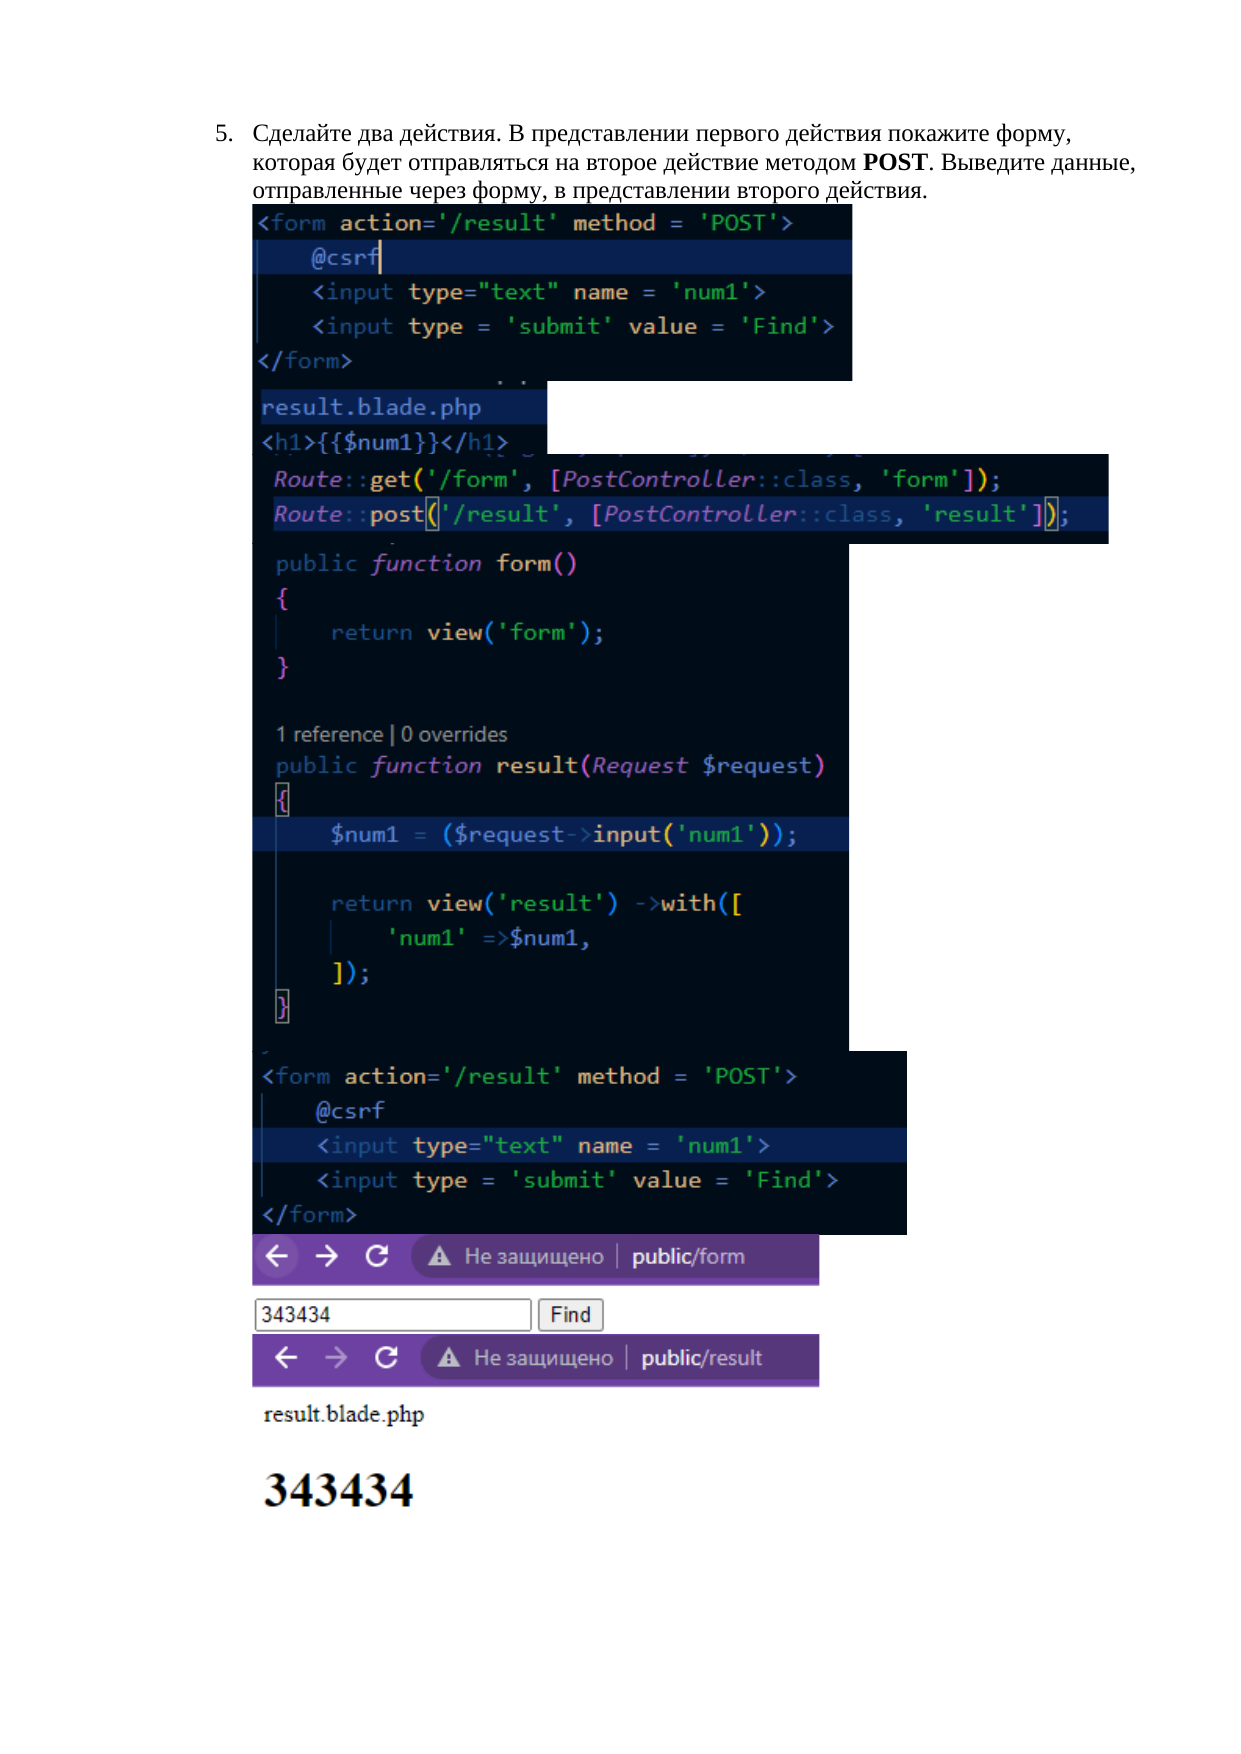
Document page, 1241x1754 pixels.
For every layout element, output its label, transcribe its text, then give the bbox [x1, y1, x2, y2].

picture [252, 204, 1109, 1513]
list Сделайте два действия. В представлении первого действия покажите форму, которая будет отправляться на второе действие методом POST. Выведите данные, отправленные через форму, в представлении второго действия. [215, 118, 1152, 204]
